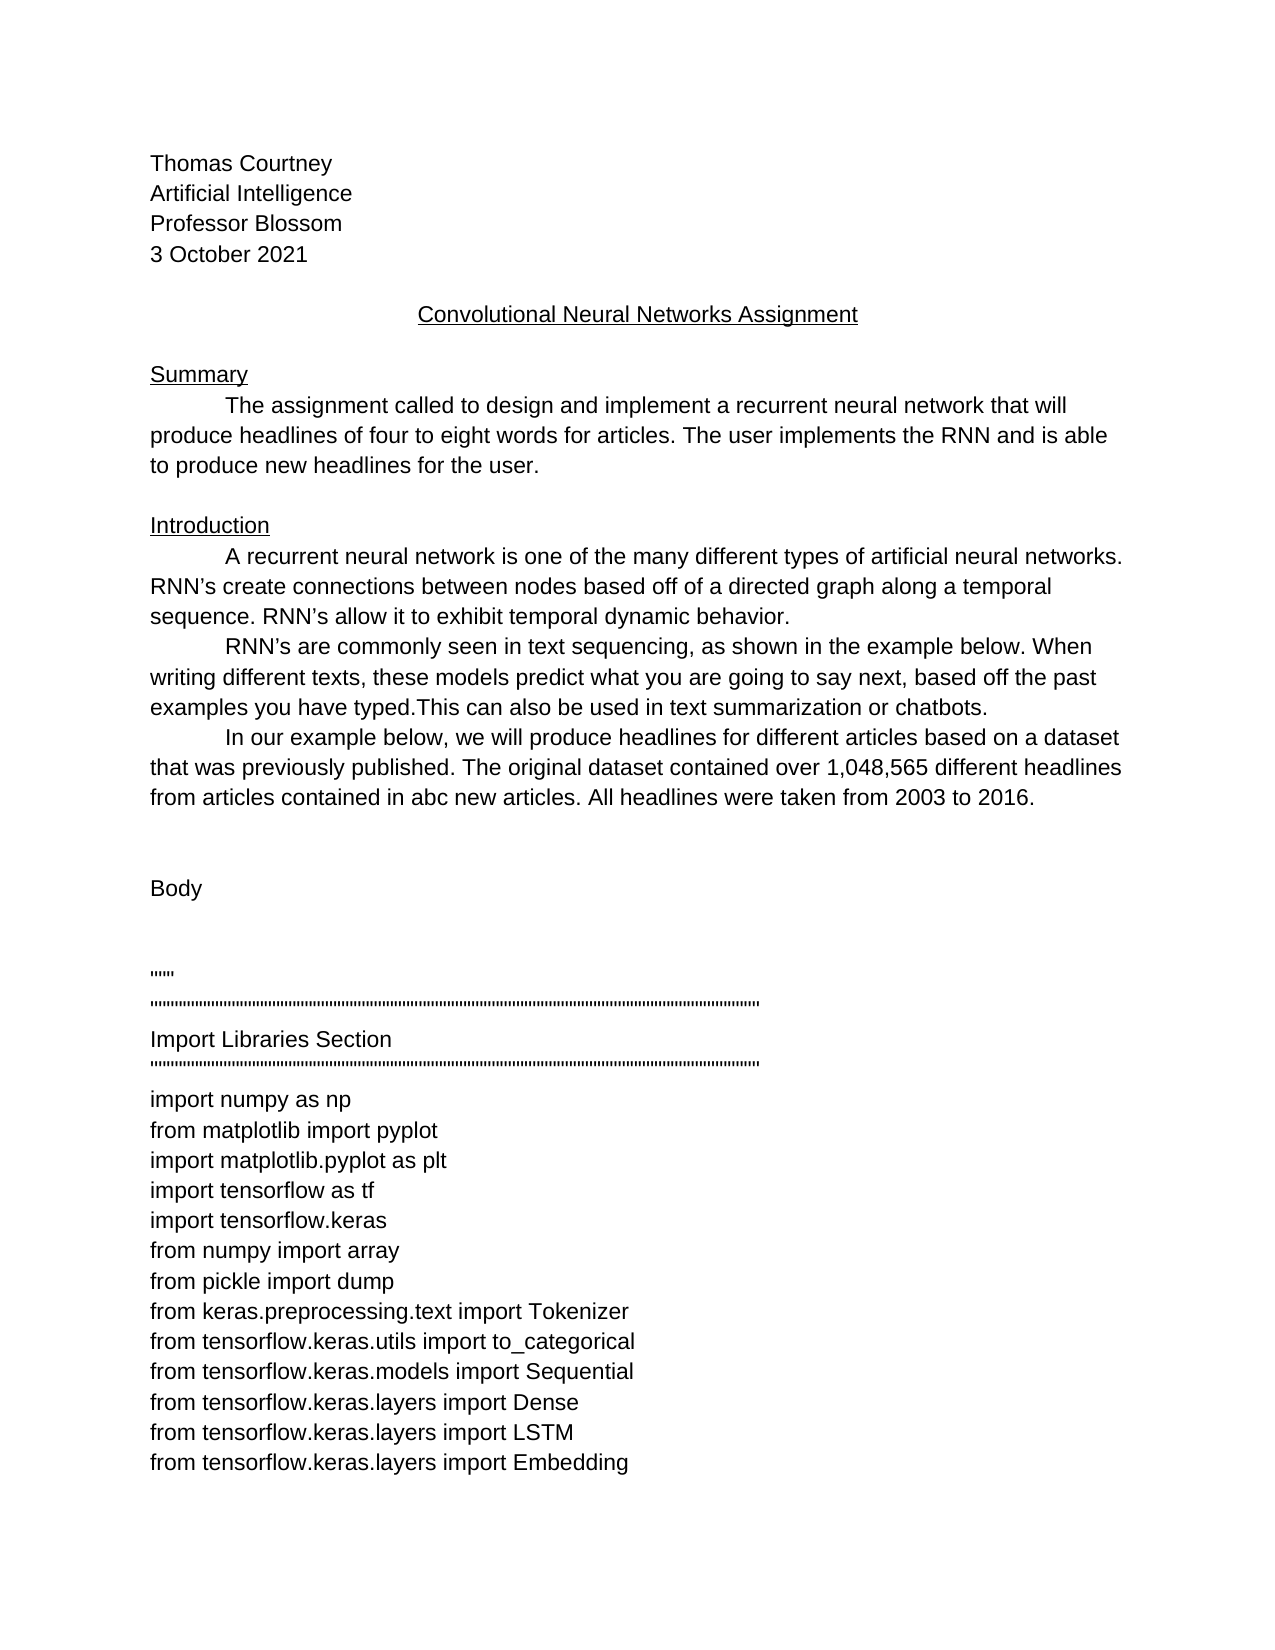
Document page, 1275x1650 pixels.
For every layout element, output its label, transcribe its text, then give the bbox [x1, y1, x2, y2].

text Introduction [150, 512, 1125, 539]
text The assignment called to design and implement a recurrent neural network that will produce headlines of four to eight words for articles. The user implements the RNN and is able to produce new headlines for the user. [150, 392, 1125, 478]
text Summary [150, 361, 1125, 388]
text """ [150, 966, 1125, 992]
text from tensorflow.keras.layers import LSTM [150, 1419, 1125, 1445]
text from tensorflow.keras.utils import to_categorical [150, 1328, 1125, 1354]
text import tensorflow.keras [150, 1207, 1125, 1234]
text from keras.preprocessing.text import Tokenizer [150, 1298, 1125, 1324]
text Professor Blossom [150, 210, 1125, 237]
text from matplotlib import pyplot [150, 1117, 1125, 1143]
text In our example below, we will produce headlines for different articles based on a dataset that was previously published. The original dataset contained over 1,048,565 different headlines from articles contained in abc new articles. All headlines were taken from 2003 to 2016. [150, 724, 1125, 811]
text import numpy as np [150, 1086, 1125, 1113]
text Artificial Intelligence [150, 180, 1125, 207]
text Convolutional Neural Networks Assignment [150, 301, 1125, 327]
text from tensorflow.keras.models import Sequential [150, 1358, 1125, 1385]
text """"""""""""""""""""""""""""""""""""""""""""""""""""""""""""""""""""""""""" [150, 996, 1125, 1022]
text Body [150, 875, 1125, 901]
text from numpy import array [150, 1237, 1125, 1264]
text from tensorflow.keras.layers import Dense [150, 1388, 1125, 1415]
text 3 October 2021 [150, 241, 1125, 267]
text from pickle import dump [150, 1268, 1125, 1294]
text A recurrent neural network is one of the many different types of artificial neural networks. RNN’s create connections between nodes based off of a directed graph along a temporal sequence. RNN’s allow it to exhibit temporal dynamic behavior. [150, 543, 1125, 629]
text import tensorflow as tf [150, 1177, 1125, 1203]
text Import Libraries Section [150, 1026, 1125, 1052]
text """"""""""""""""""""""""""""""""""""""""""""""""""""""""""""""""""""""""""" [150, 1056, 1125, 1083]
text from tensorflow.keras.layers import Embedding [150, 1449, 1125, 1475]
text RNN’s are commonly seen in text sequencing, as shown in the example below. When writing different texts, these models predict what you are going to say next, based off the past examples you have typed.This can also be used in text summarization or chatbots. [150, 633, 1125, 720]
text Thomas Courtney [150, 150, 1125, 176]
text import matplotlib.pyplot as plt [150, 1147, 1125, 1173]
